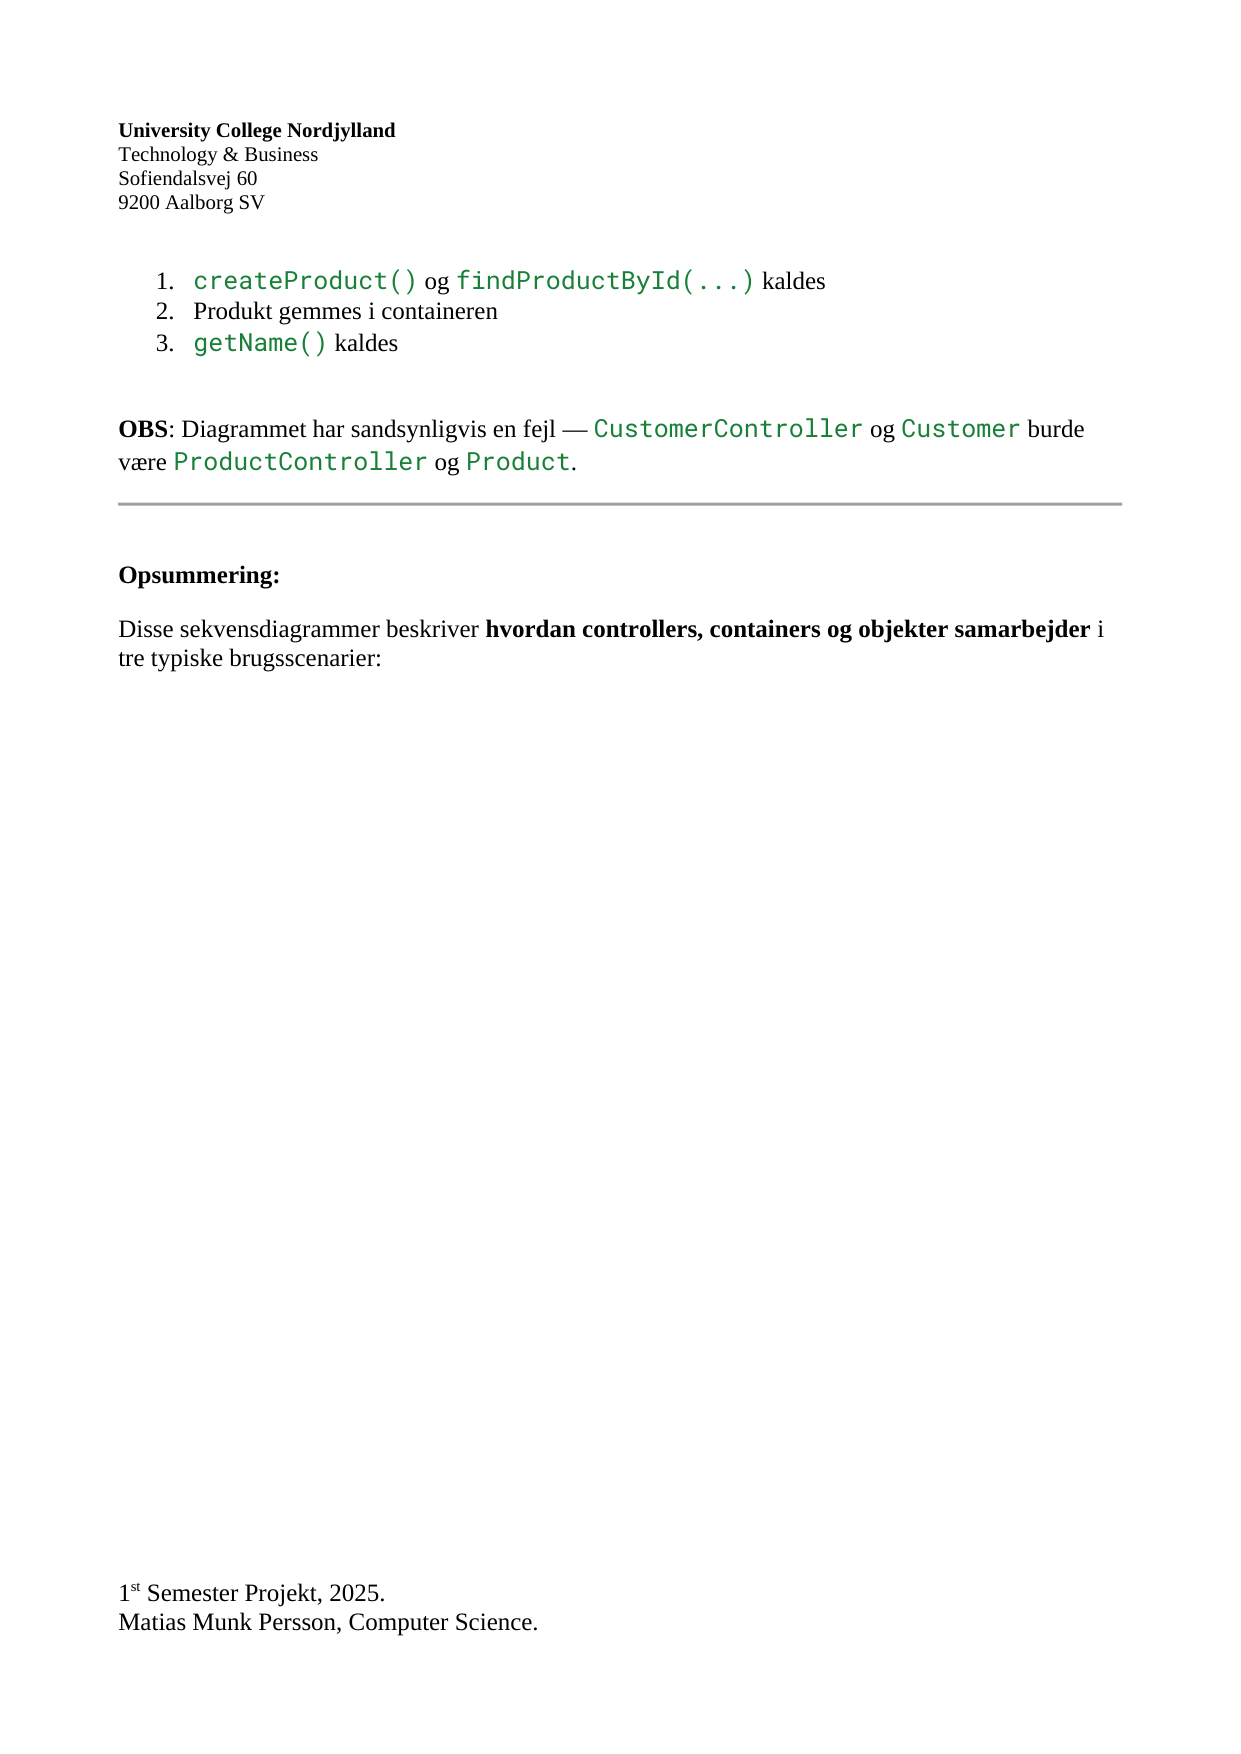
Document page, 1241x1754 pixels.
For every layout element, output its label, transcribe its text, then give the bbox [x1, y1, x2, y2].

list getName() kaldes [156, 325, 1122, 387]
text OBS: Diagrammet har sandsynligvis en fejl — CustomerController og Customer burde være ProductController og Product. [118, 412, 1122, 478]
text Disse sekvensdiagrammer beskriver hvordan controllers, containers og objekter samarbejder i tre typiske brugsscenarier: [118, 614, 1122, 672]
list Produkt gemmes i containeren [156, 296, 1122, 325]
list createProduct() og findProductById(...) kaldes [156, 263, 1122, 296]
text Opsummering: [118, 561, 1122, 589]
